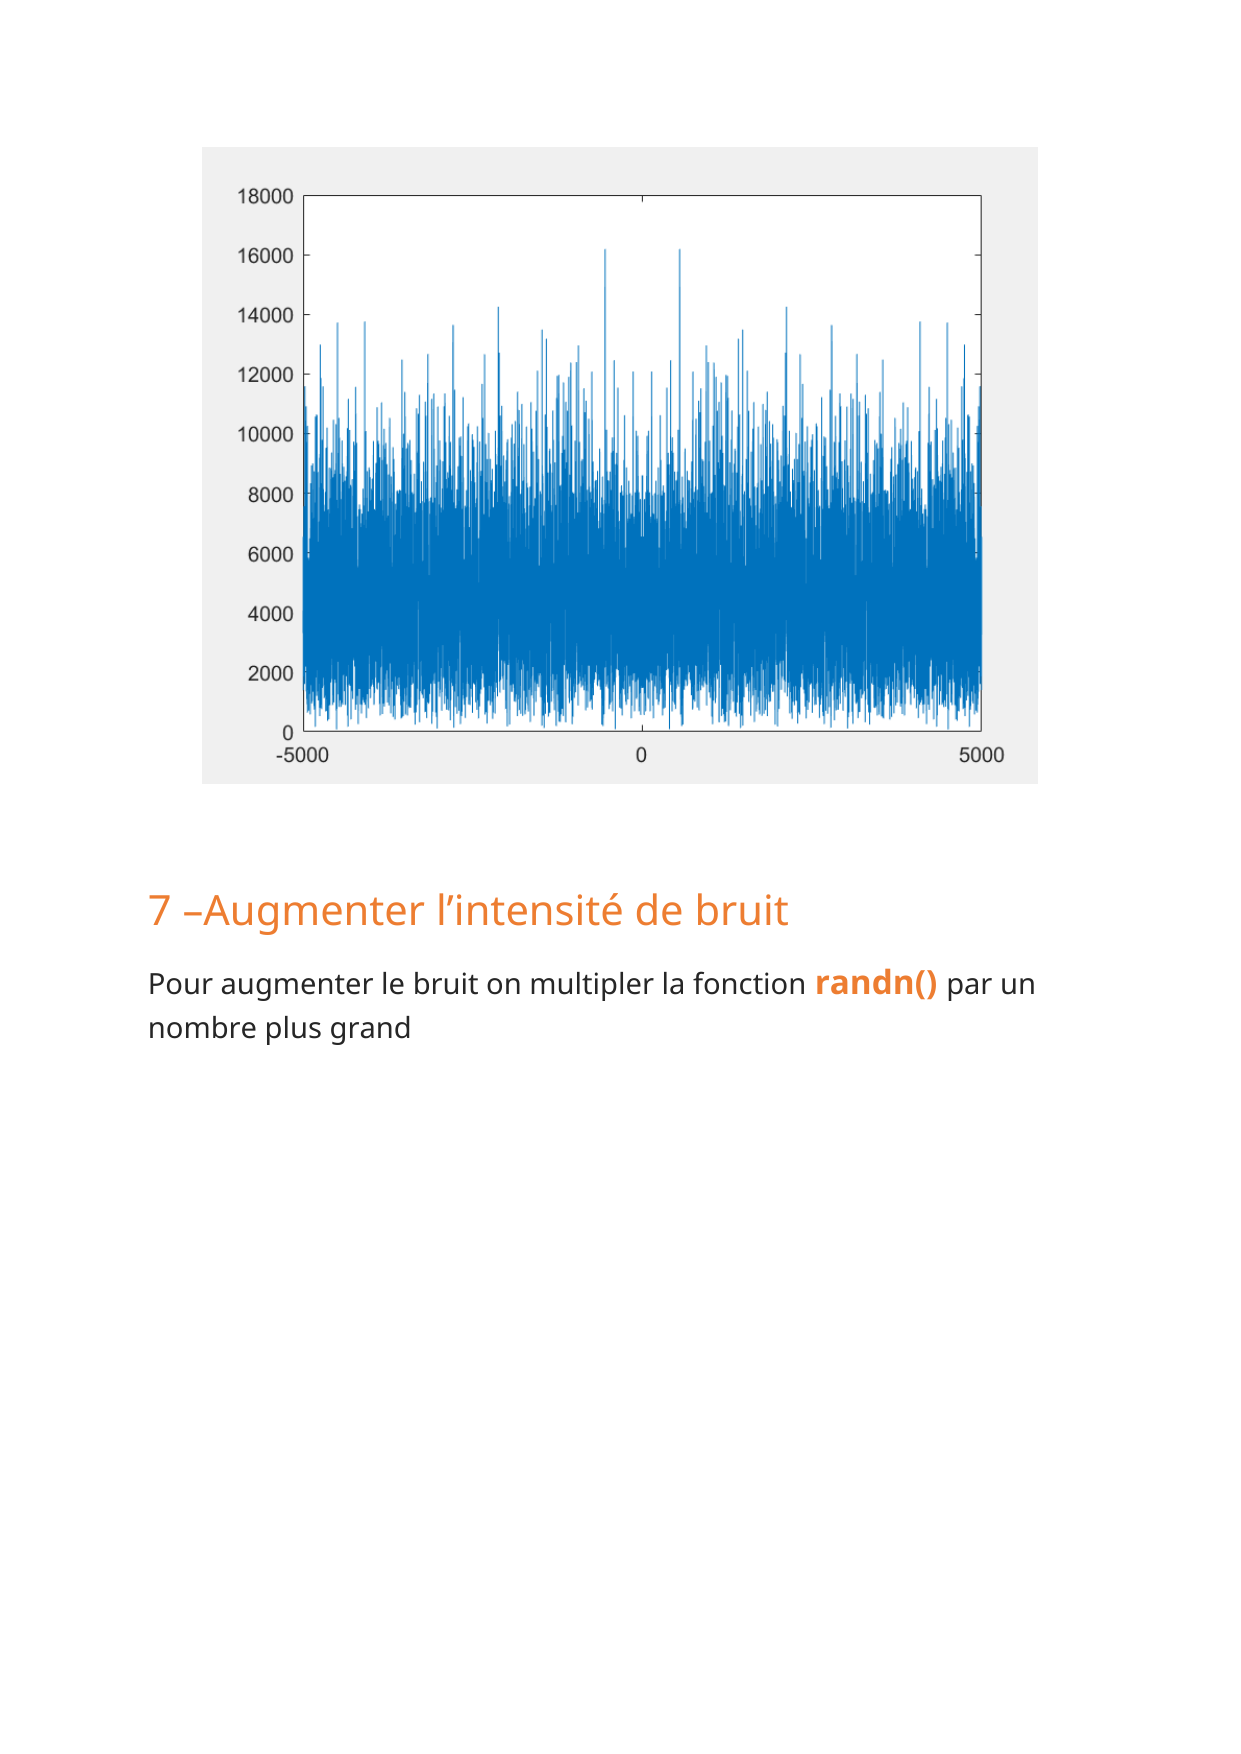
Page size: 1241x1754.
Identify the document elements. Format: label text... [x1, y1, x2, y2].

text 7 –Augmenter l’intensité de bruit [148, 881, 1093, 937]
text Pour augmenter le bruit on multipler la fonction randn() par un nombre plus grand [148, 958, 1093, 1047]
picture [202, 147, 1038, 784]
